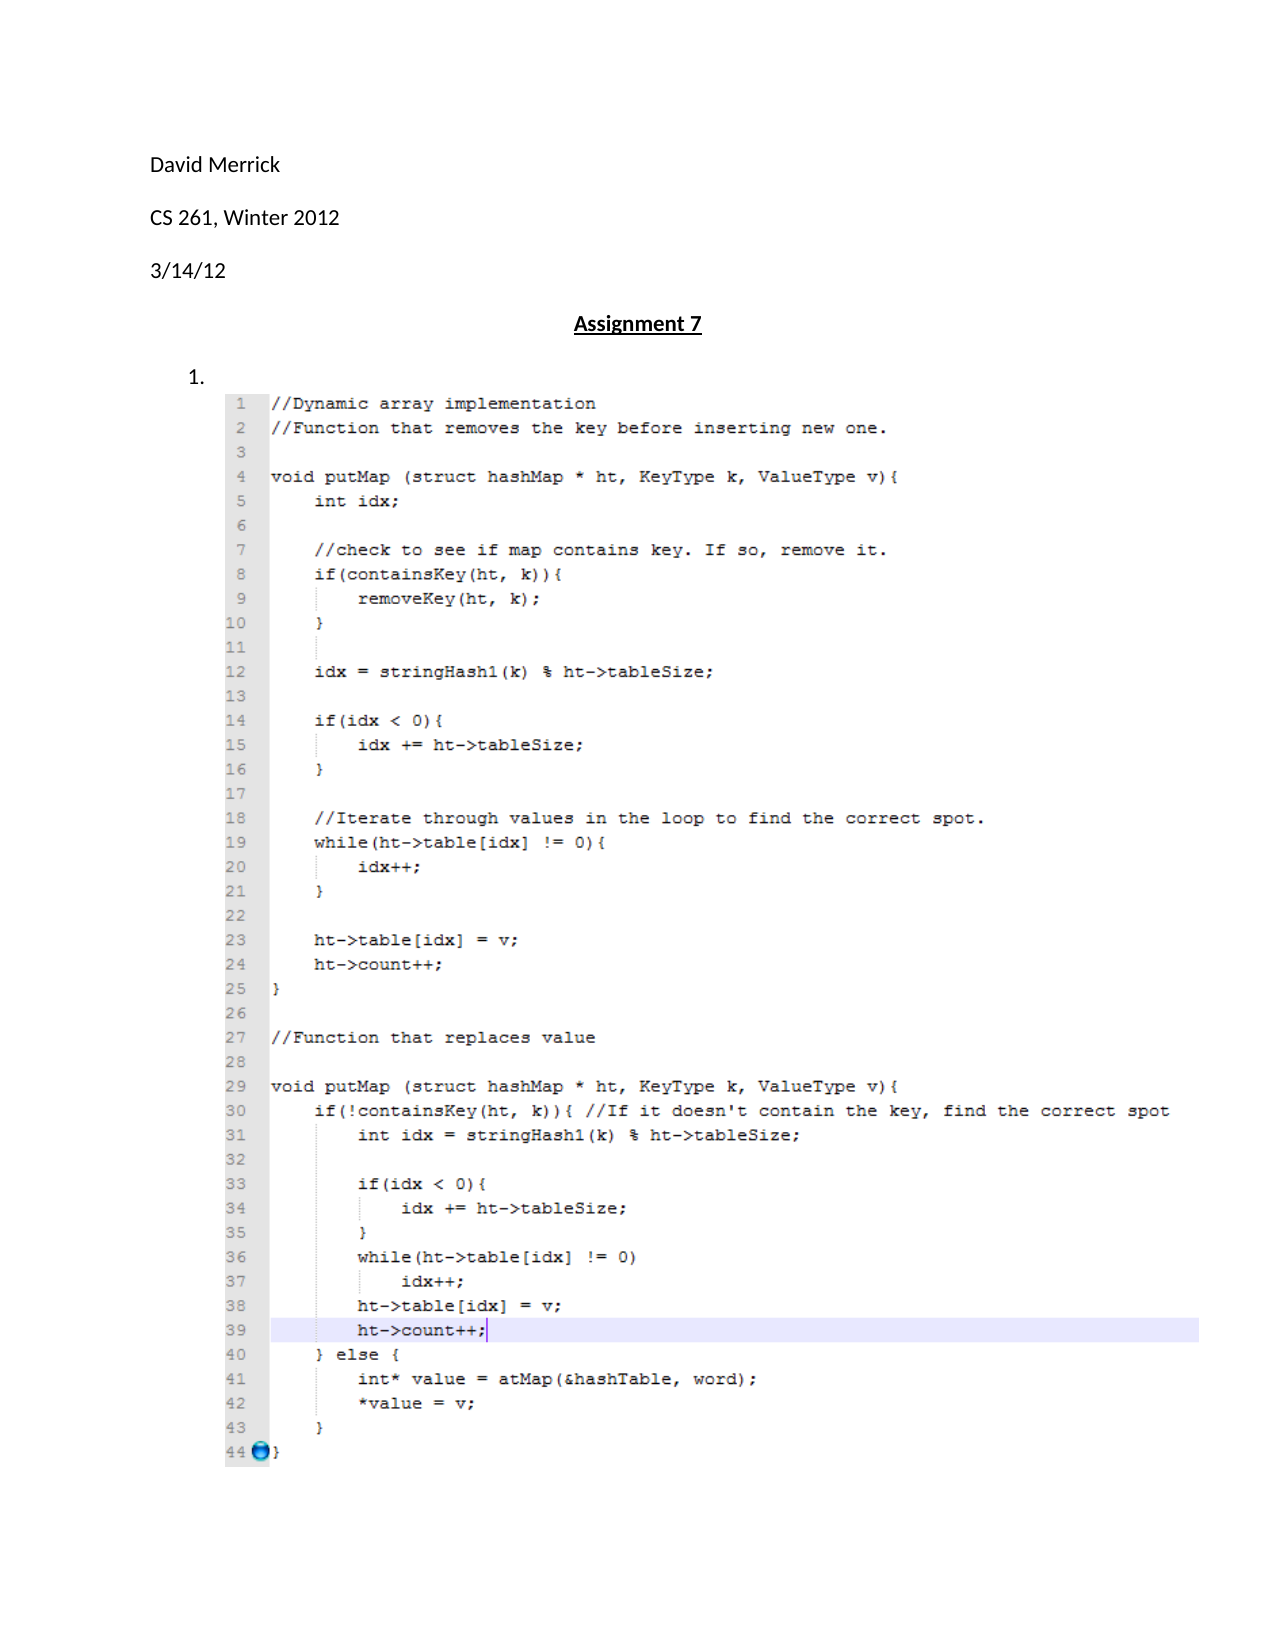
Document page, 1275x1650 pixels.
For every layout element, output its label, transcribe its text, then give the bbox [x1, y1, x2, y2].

text CS 261, Winter 2012 [150, 203, 1125, 231]
picture [225, 394, 1199, 1467]
text Assignment 7 [150, 309, 1125, 337]
text 3/14/12 [150, 256, 1125, 284]
text David Merrick [150, 150, 1125, 178]
